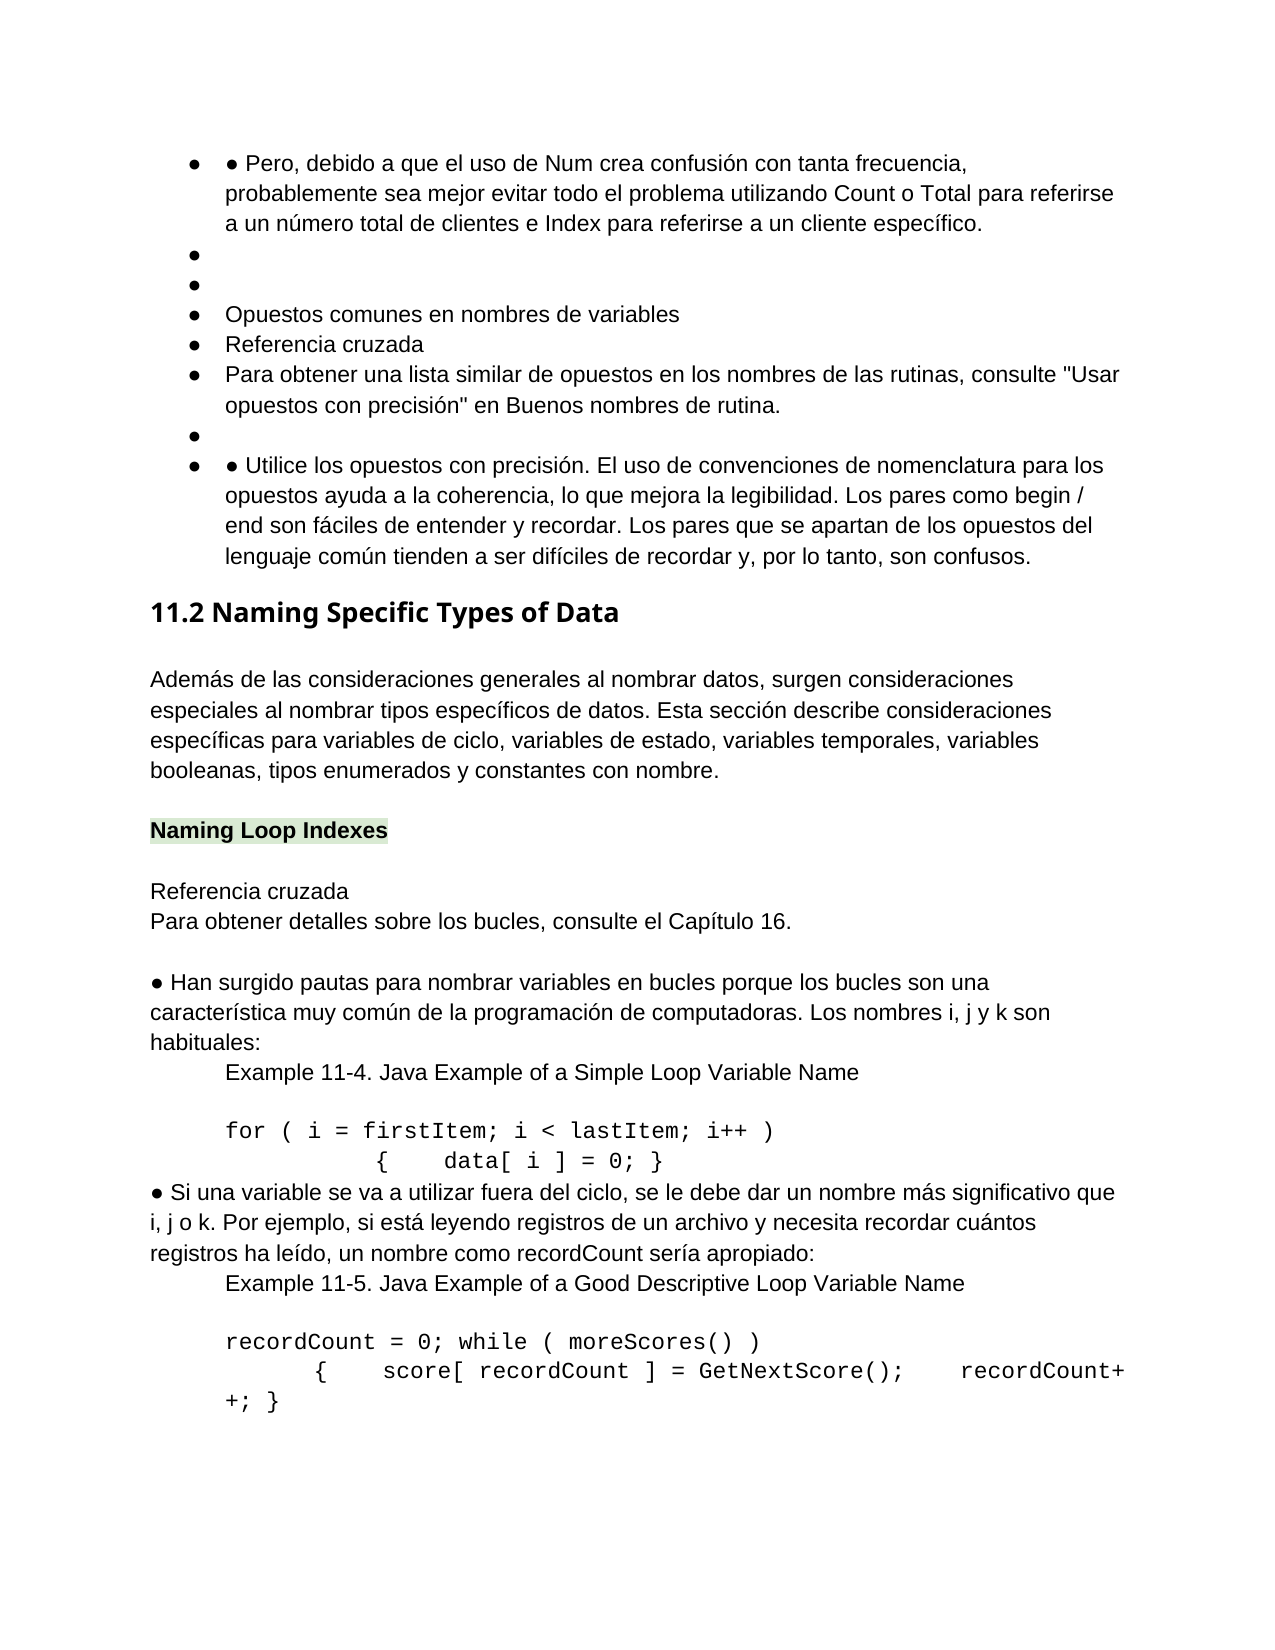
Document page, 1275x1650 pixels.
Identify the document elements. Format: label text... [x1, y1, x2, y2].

subtitle 11.2 Naming Specific Types of Data [150, 594, 1125, 631]
text Example 11-4. Java Example of a Simple Loop Variable Name [150, 1059, 1125, 1085]
text { score[ recordCount ] = GetNextScore(); recordCount++; } [225, 1360, 1125, 1416]
text Además de las consideraciones generales al nombrar datos, surgen consideraciones especiales al nombrar tipos específicos de datos. Esta sección describe consideraciones específicas para variables de ciclo, variables de estado, variables temporales, variables booleanas, tipos enumerados y constantes con nombre. [150, 666, 1125, 783]
text Example 11-5. Java Example of a Good Descriptive Loop Variable Name [150, 1270, 1125, 1296]
text Naming Loop Indexes [150, 817, 1125, 844]
text { data[ i ] = 0; } [300, 1149, 1125, 1175]
text Para obtener detalles sobre los bucles, consulte el Capítulo 16. [150, 908, 1125, 934]
text recordCount = 0; while ( moreScores() ) [150, 1330, 1125, 1356]
text for ( i = firstItem; i < lastItem; i++ ) [150, 1119, 1125, 1145]
list Referencia cruzada [187, 331, 1125, 358]
list Opuestos comunes en nombres de variables [187, 301, 1125, 327]
list ● Utilice los opuestos con precisión. El uso de convenciones de nomenclatura para los opuestos ayuda a la coherencia, lo que mejora la legibilidad. Los pares como begin / end son fáciles de entender y recordar. Los pares que se apartan de los opuestos del lenguaje común tienden a ser difíciles de recordar y, por lo tanto, son confusos. [187, 452, 1125, 569]
list ● Pero, debido a que el uso de Num crea confusión con tanta frecuencia, probablemente sea mejor evitar todo el problema utilizando Count o Total para referirse a un número total de clientes e Index para referirse a un cliente específico. [187, 150, 1125, 237]
list Para obtener una lista similar de opuestos en los nombres de las rutinas, consulte "Usar opuestos con precisión" en Buenos nombres de rutina. [187, 361, 1125, 418]
text ● Han surgido pautas para nombrar variables en bucles porque los bucles son una característica muy común de la programación de computadoras. Los nombres i, j y k son habituales: [150, 968, 1125, 1055]
text ● Si una variable se va a utilizar fuera del ciclo, se le debe dar un nombre más significativo que i, j o k. Por ejemplo, si está leyendo registros de un archivo y necesita recordar cuántos registros ha leído, un nombre como recordCount sería apropiado: [150, 1179, 1125, 1266]
text Referencia cruzada [150, 878, 1125, 904]
